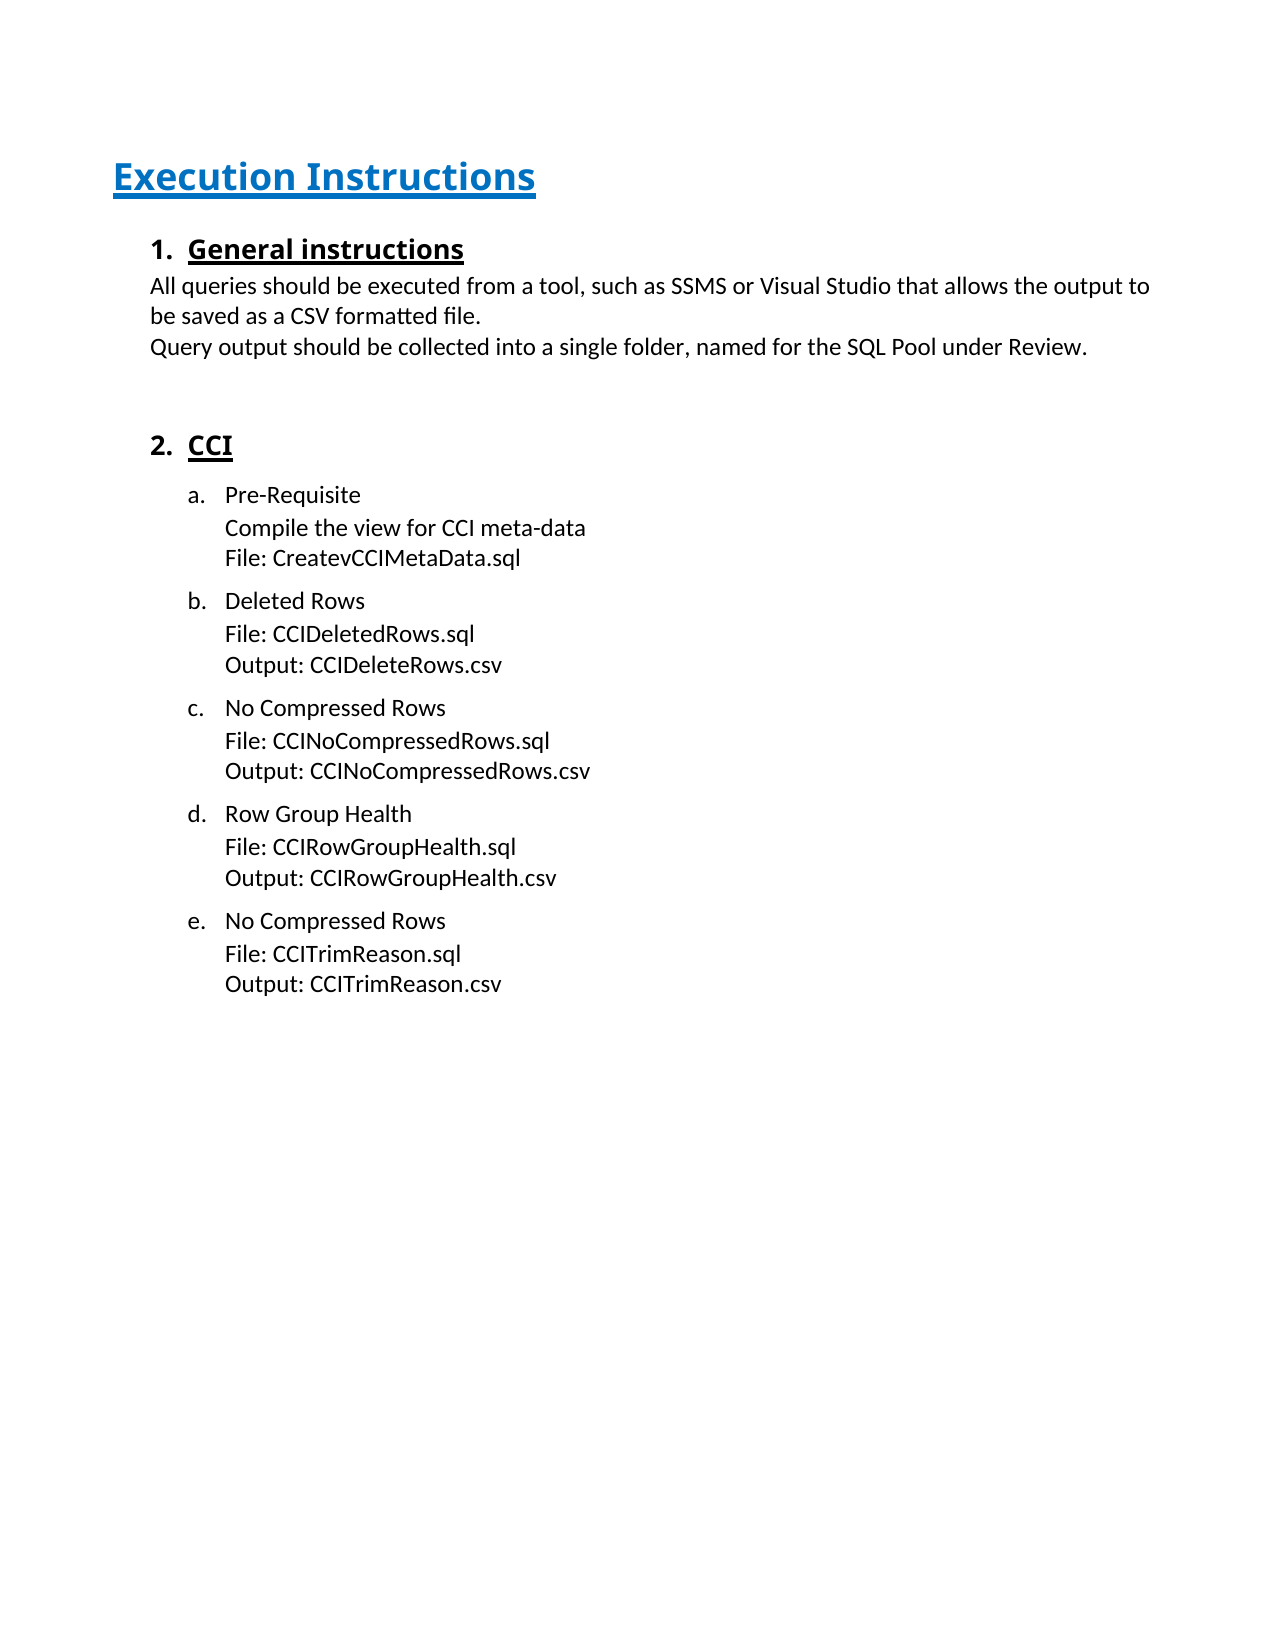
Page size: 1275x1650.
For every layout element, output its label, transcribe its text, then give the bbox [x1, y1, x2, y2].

subtitle No Compressed Rows [187, 692, 1162, 722]
subtitle General instructions [150, 230, 1162, 267]
subtitle CCI [150, 427, 1162, 463]
subtitle Pre-Requisite [187, 479, 1162, 509]
subtitle Row Group Health [187, 798, 1162, 829]
text File: CCIDeletedRows.sql [225, 618, 1162, 649]
text Output: CCIDeleteRows.csv [225, 649, 1162, 679]
subtitle No Compressed Rows [187, 905, 1162, 935]
text File: CCIRowGroupHealth.sql [225, 831, 1162, 862]
text Query output should be collected into a single folder, named for the SQL Pool under Review. [150, 331, 1162, 361]
text File: CCINoCompressedRows.sql [225, 725, 1162, 755]
subtitle Deleted Rows [187, 585, 1162, 616]
text Output: CCIRowGroupHealth.csv [225, 862, 1162, 892]
text Compile the view for CCI meta-data [150, 512, 1162, 542]
text All queries should be executed from a tool, such as SSMS or Visual Studio that allows the output to be saved as a CSV formatted file. [150, 270, 1162, 331]
text File: CreatevCCIMetaData.sql [150, 542, 1162, 573]
text Output: CCINoCompressedRows.csv [225, 755, 1162, 786]
text Output: CCITrimReason.csv [225, 968, 1162, 999]
text File: CCITrimReason.sql [225, 938, 1162, 968]
subtitle Execution Instructions [112, 150, 1162, 201]
